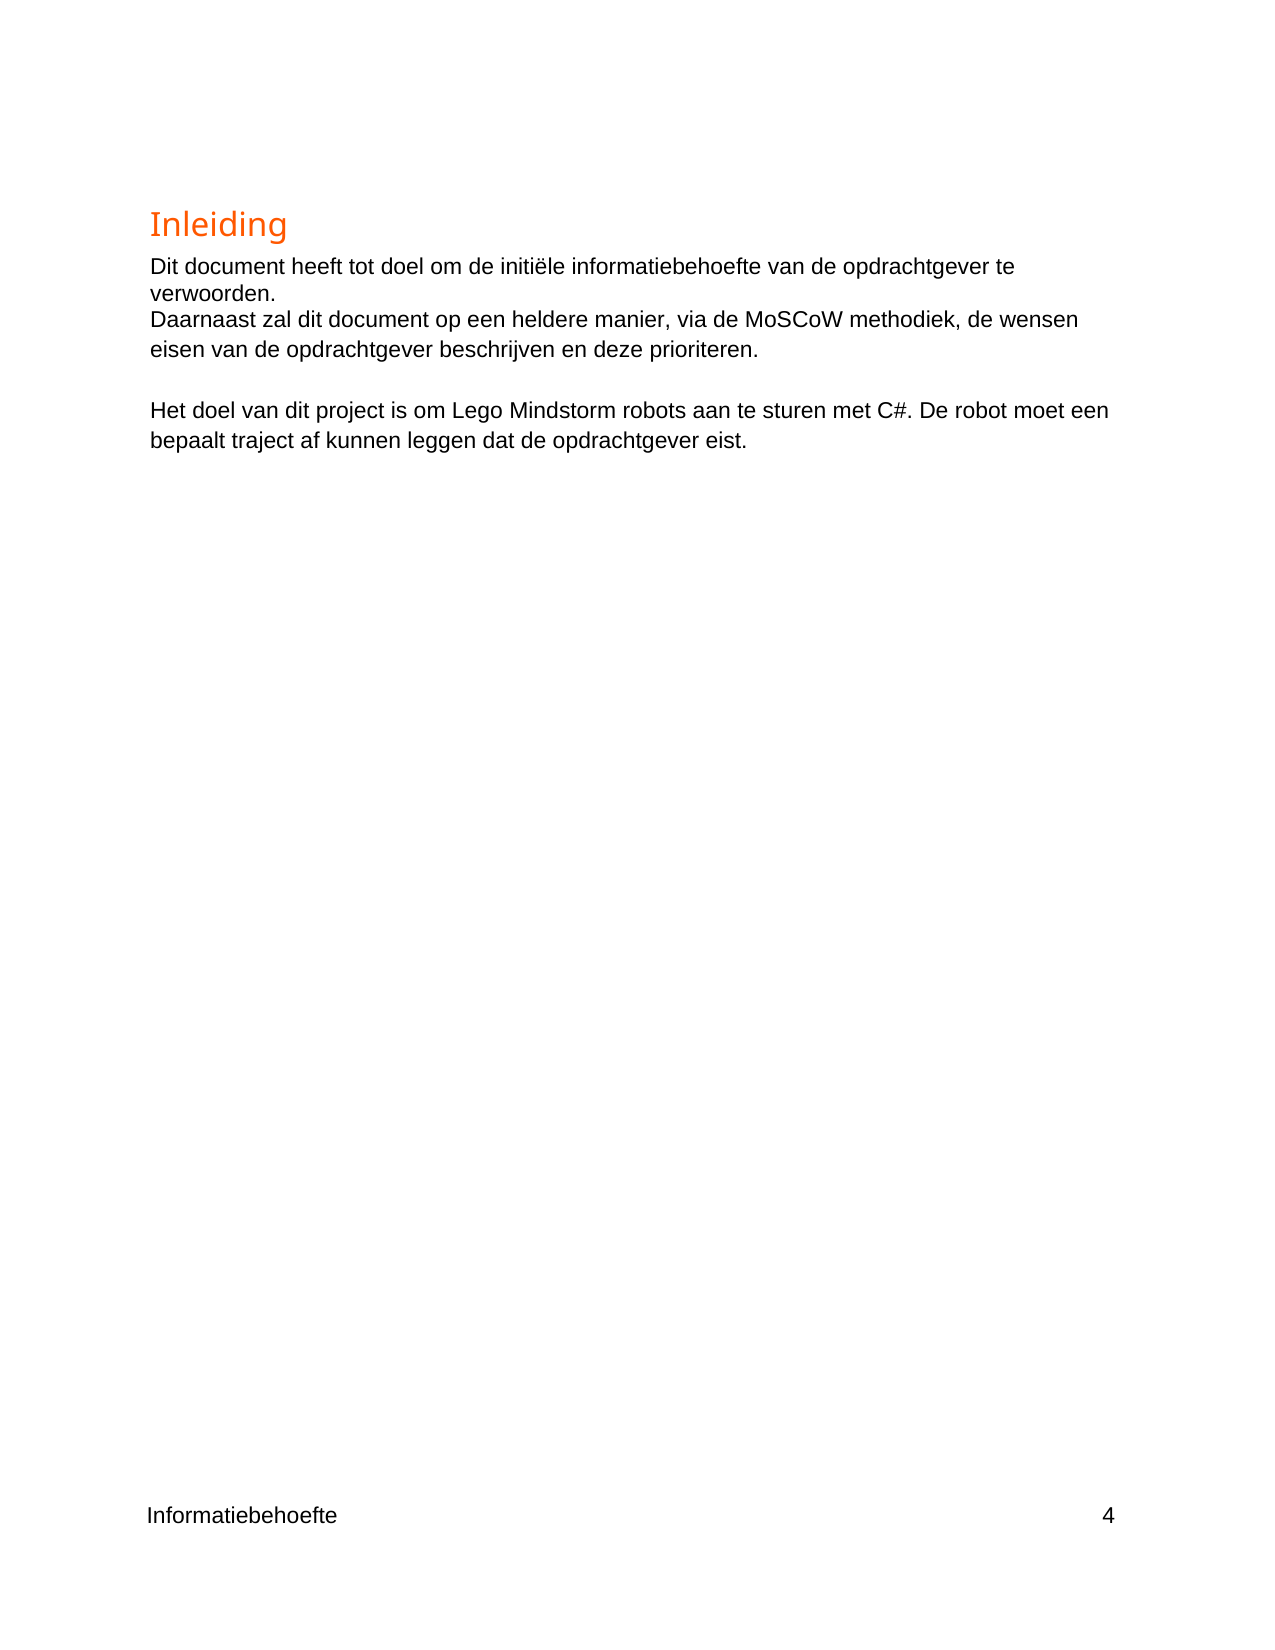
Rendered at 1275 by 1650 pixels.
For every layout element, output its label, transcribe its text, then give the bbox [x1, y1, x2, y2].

text Het doel van dit project is om Lego Mindstorm robots aan te sturen met C#. De robot moet een bepaalt traject af kunnen leggen dat de opdrachtgever eist. [150, 397, 1125, 453]
subtitle Inleiding [150, 201, 1125, 246]
text Daarnaast zal dit document op een heldere manier, via de MoSCoW methodiek, de wensen eisen van de opdrachtgever beschrijven en deze prioriteren. [150, 306, 1125, 362]
text Dit document heeft tot doel om de initiële informatiebehoefte van de opdrachtgever te verwoorden. [150, 253, 1125, 306]
